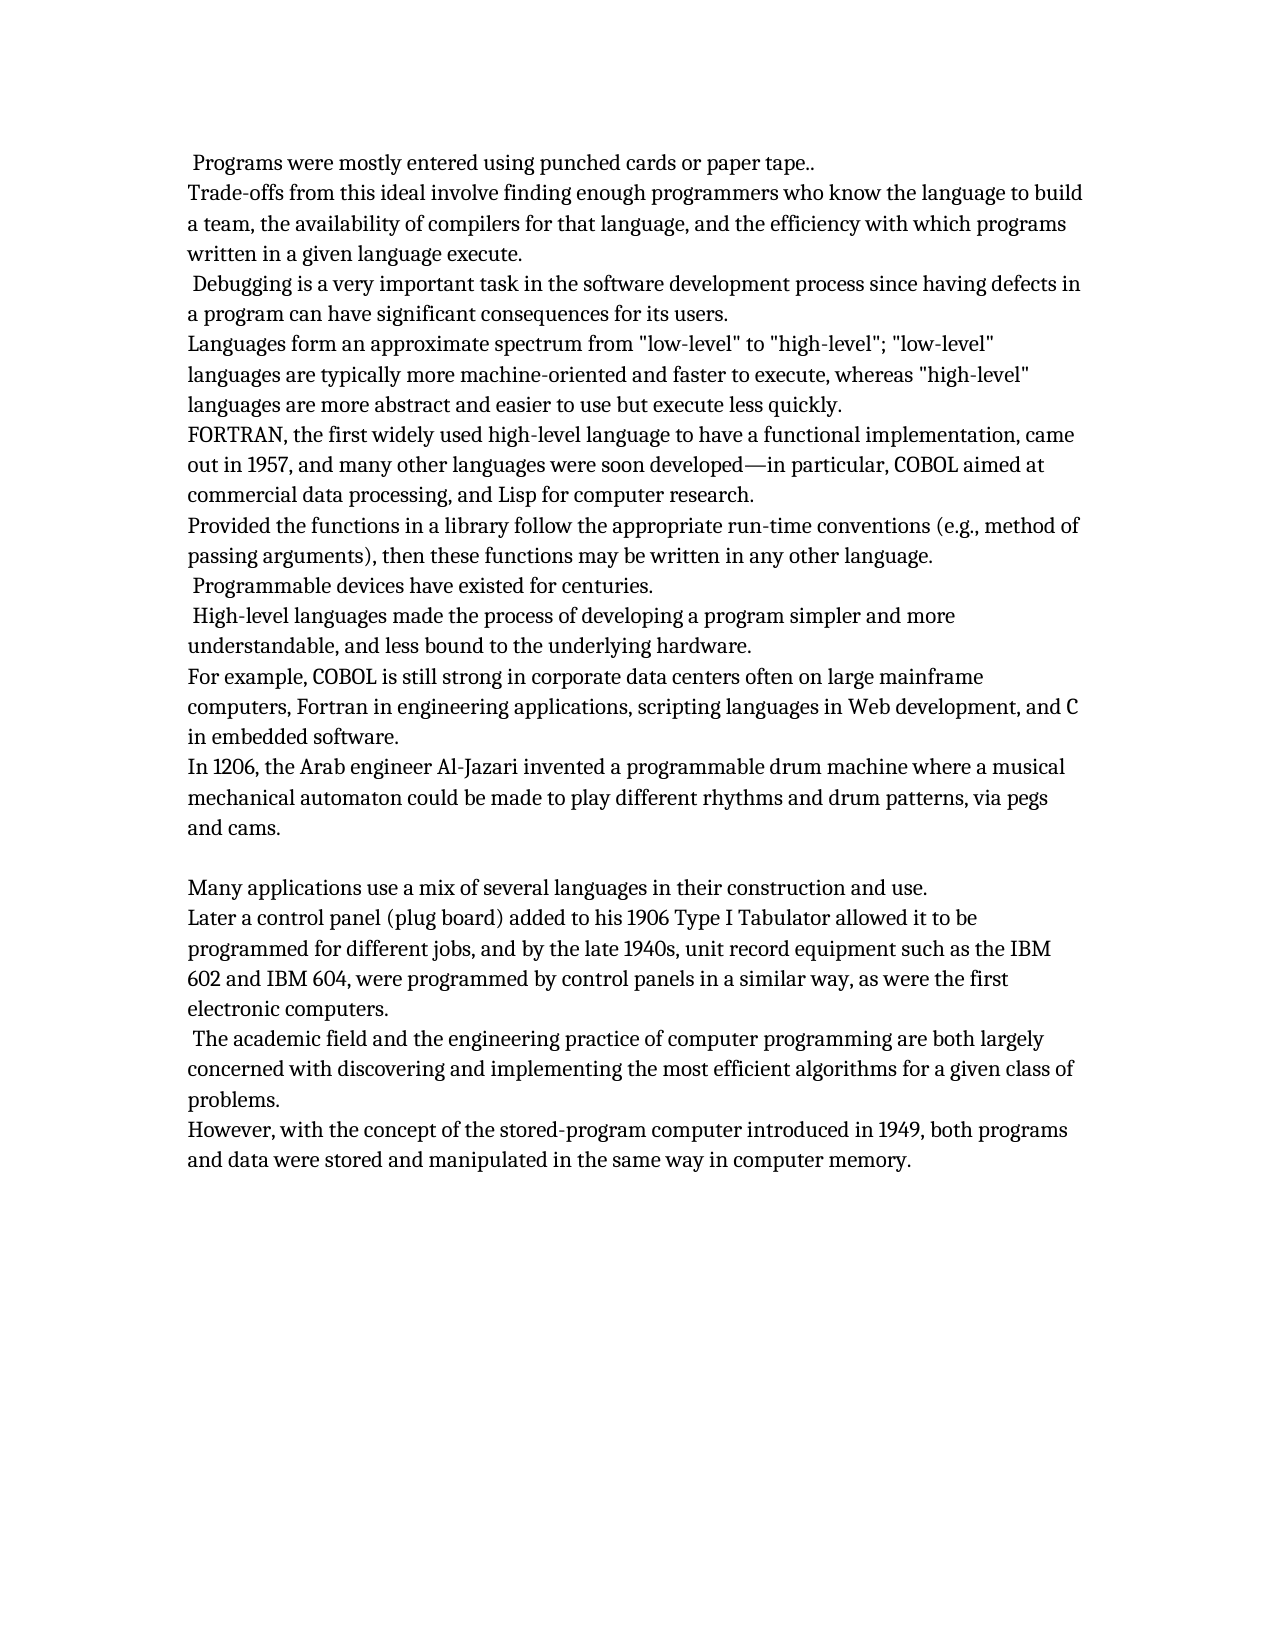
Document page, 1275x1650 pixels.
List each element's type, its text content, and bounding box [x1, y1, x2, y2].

text Programs were mostly entered using punched cards or paper tape.. Trade-offs from this ideal involve finding enough programmers who know the language to build a team, the availability of compilers for that language, and the efficiency with which programs written in a given language execute. Debugging is a very important task in the software development process since having defects in a program can have significant consequences for its users. Languages form an approximate spectrum from "low-level" to "high-level"; "low-level" languages are typically more machine-oriented and faster to execute, whereas "high-level" languages are more abstract and easier to use but execute less quickly. FORTRAN, the first widely used high-level language to have a functional implementation, came out in 1957, and many other languages were soon developed—in particular, COBOL aimed at commercial data processing, and Lisp for computer research. Provided the functions in a library follow the appropriate run-time conventions (e.g., method of passing arguments), then these functions may be written in any other language. Programmable devices have existed for centuries. High-level languages made the process of developing a program simpler and more understandable, and less bound to the underlying hardware. For example, COBOL is still strong in corporate data centers often on large mainframe computers, Fortran in engineering applications, scripting languages in Web development, and C in embedded software. In 1206, the Arab engineer Al-Jazari invented a programmable drum machine where a musical mechanical automaton could be made to play different rhythms and drum patterns, via pegs and cams. Many applications use a mix of several languages in their construction and use. Later a control panel (plug board) added to his 1906 Type I Tabulator allowed it to be programmed for different jobs, and by the late 1940s, unit record equipment such as the IBM 602 and IBM 604, were programmed by control panels in a similar way, as were the first electronic computers. The academic field and the engineering practice of computer programming are both largely concerned with discovering and implementing the most efficient algorithms for a given class of problems. However, with the concept of the stored-program computer introduced in 1949, both programs and data were stored and manipulated in the same way in computer memory. [187, 150, 1087, 1173]
